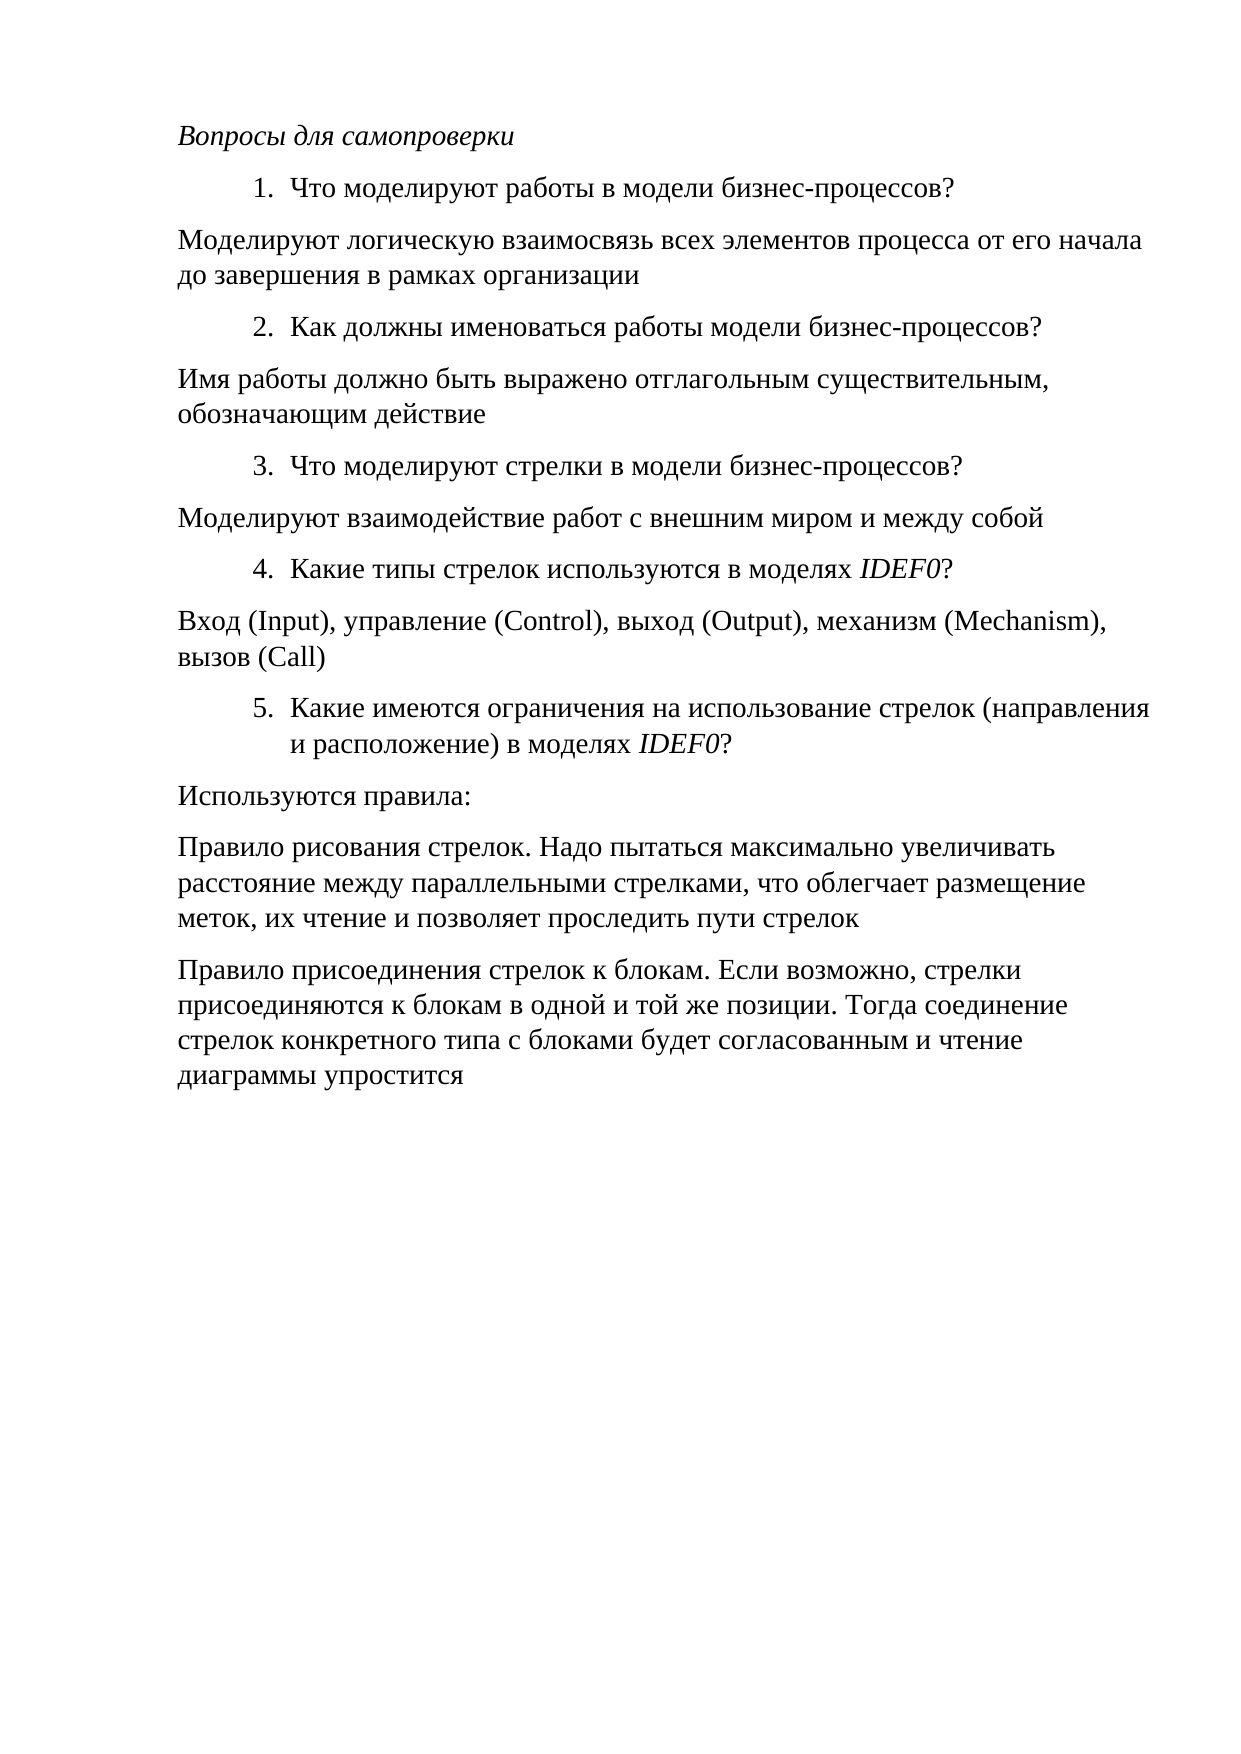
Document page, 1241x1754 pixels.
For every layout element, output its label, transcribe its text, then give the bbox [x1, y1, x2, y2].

list Что моделируют работы в модели бизнес-процессов? [252, 170, 1152, 203]
text Вопросы для самопроверки [177, 118, 1152, 152]
text Правило присоединения стрелок к блокам. Если возможно, стрелки присоединяются к блокам в одной и той же позиции. Тогда соединение стрелок конкретного типа с блоками будет согласованным и чтение диаграммы упростится [177, 952, 1152, 1091]
text Моделируют взаимодействие работ с внешним миром и между собой [177, 500, 1152, 533]
list Что моделируют стрелки в модели бизнес-процессов? [252, 448, 1152, 481]
text Используются правила: [177, 778, 1152, 811]
text Моделируют логическую взаимосвязь всех элементов процесса от его начала до завершения в рамках организации [177, 222, 1152, 291]
list Как должны именоваться работы модели бизнес-процессов? [252, 309, 1152, 342]
list Какие имеются ограничения на использование стрелок (направления и расположение) в моделях IDEF0? [252, 691, 1152, 759]
text Правило рисования стрелок. Надо пытаться максимально увеличивать расстояние между параллельными стрелками, что облегчает размещение меток, их чтение и позволяет проследить пути стрелок [177, 829, 1152, 933]
list Какие типы стрелок используются в моделях IDEF0? [252, 552, 1152, 585]
text Имя работы должно быть выражено отглагольным существительным, обозначающим действие [177, 361, 1152, 429]
text Вход (Input), управление (Control), выход (Output), механизм (Mechanism), вызов (Call) [177, 603, 1152, 672]
